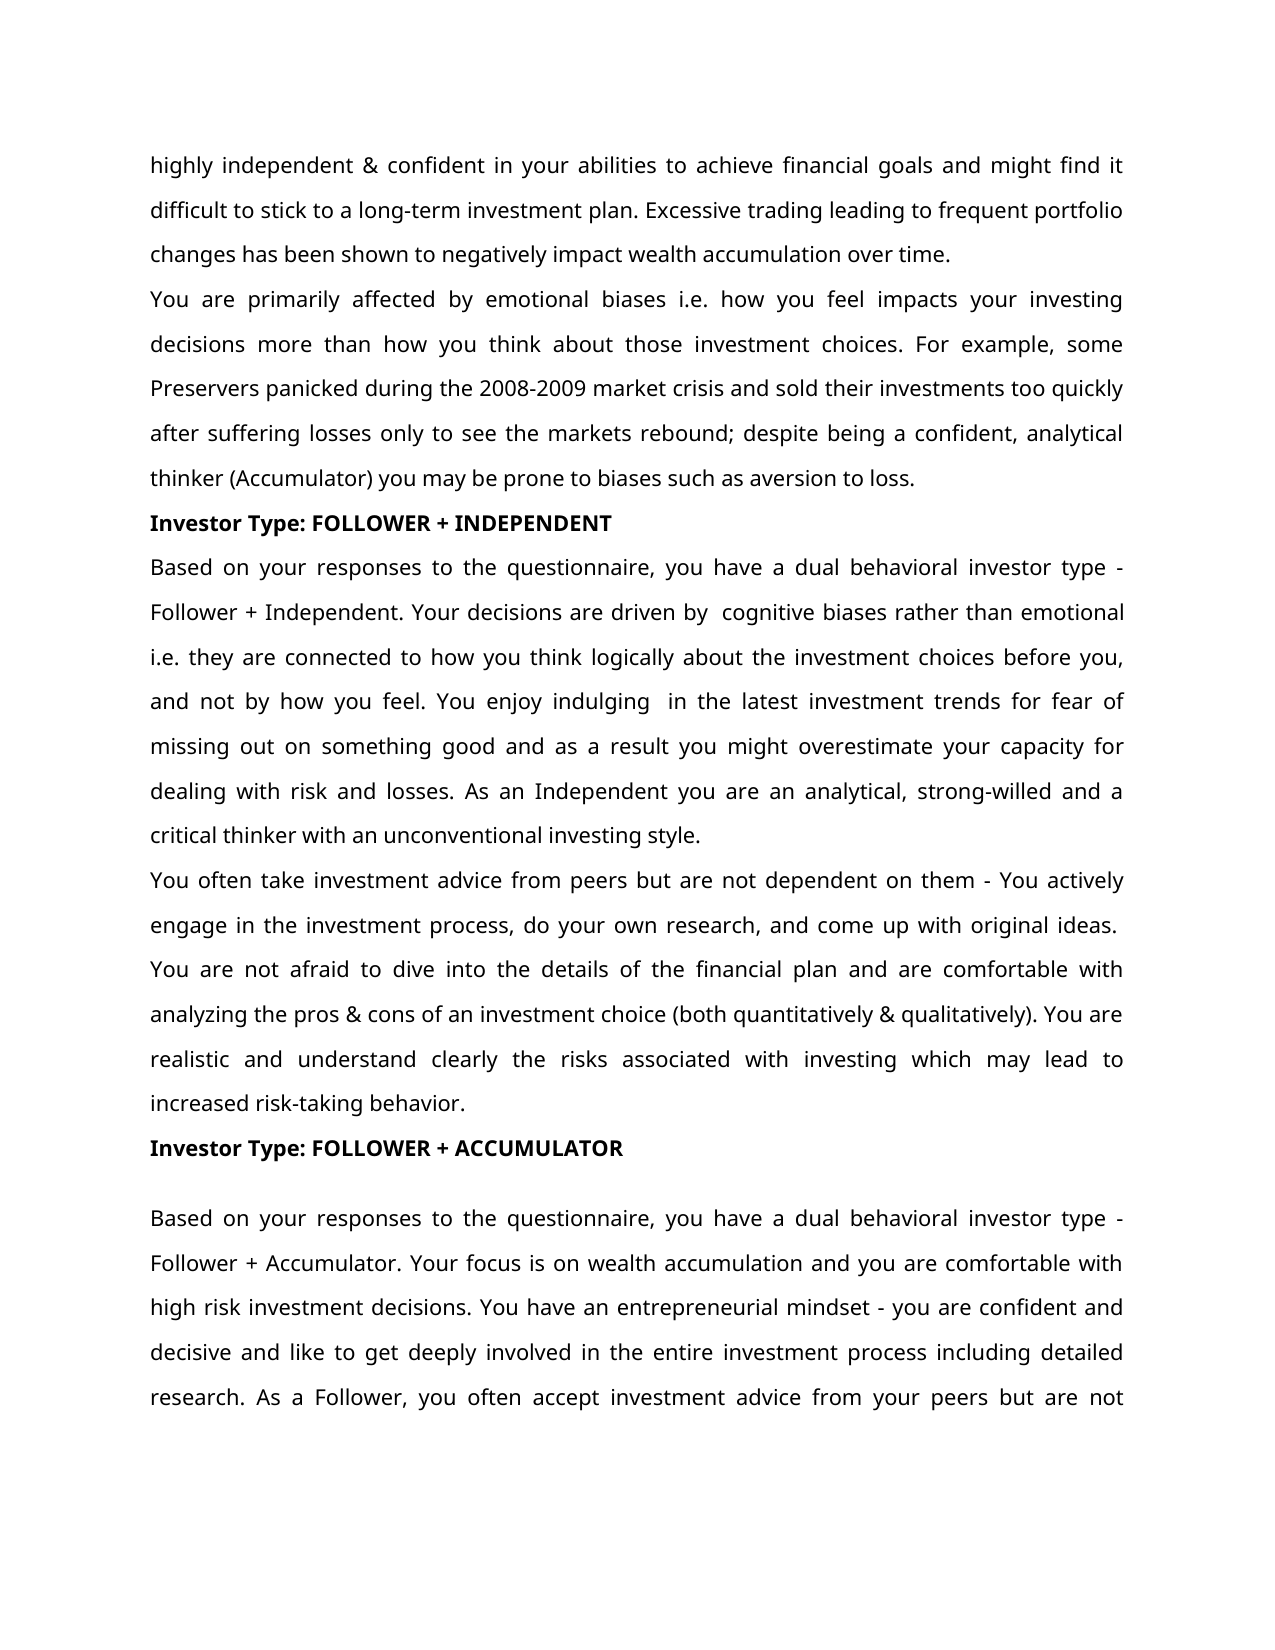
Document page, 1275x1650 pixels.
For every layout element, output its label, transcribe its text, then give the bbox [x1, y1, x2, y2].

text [150, 150, 1125, 269]
text You often take investment advice from peers but are not dependent on them - You actively engage in the investment process, do your own research, and come up with original ideas. You are not afraid to dive into the details of the financial plan and are comfortable with analyzing the pros & cons of an investment choice (both quantitatively & qualitatively). You are realistic and understand clearly the risks associated with investing which may lead to increased risk-taking behavior. [150, 865, 1125, 1118]
text Based on your responses to the questionnaire, you have a dual behavioral investor type - Follower + Independent. Your decisions are driven by cognitive biases rather than emotional i.e. they are connected to how you think logically about the investment choices before you, and not by how you feel. You enjoy indulging in the latest investment trends for fear of missing out on something good and as a result you might overestimate your capacity for dealing with risk and losses. As an Independent you are an analytical, strong-willed and a critical thinker with an unconventional investing style. [150, 552, 1125, 850]
text Investor Type: FOLLOWER + ACCUMULATOR [150, 1133, 1125, 1163]
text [150, 1203, 1125, 1411]
text You are primarily affected by emotional biases i.e. how you feel impacts your investing decisions more than how you think about those investment choices. For example, some Preservers panicked during the 2008-2009 market crisis and sold their investments too quickly after suffering losses only to see the markets rebound; despite being a confident, analytical thinker (Accumulator) you may be prone to biases such as aversion to loss. [150, 284, 1125, 493]
text Investor Type: FOLLOWER + INDEPENDENT [150, 507, 1125, 537]
